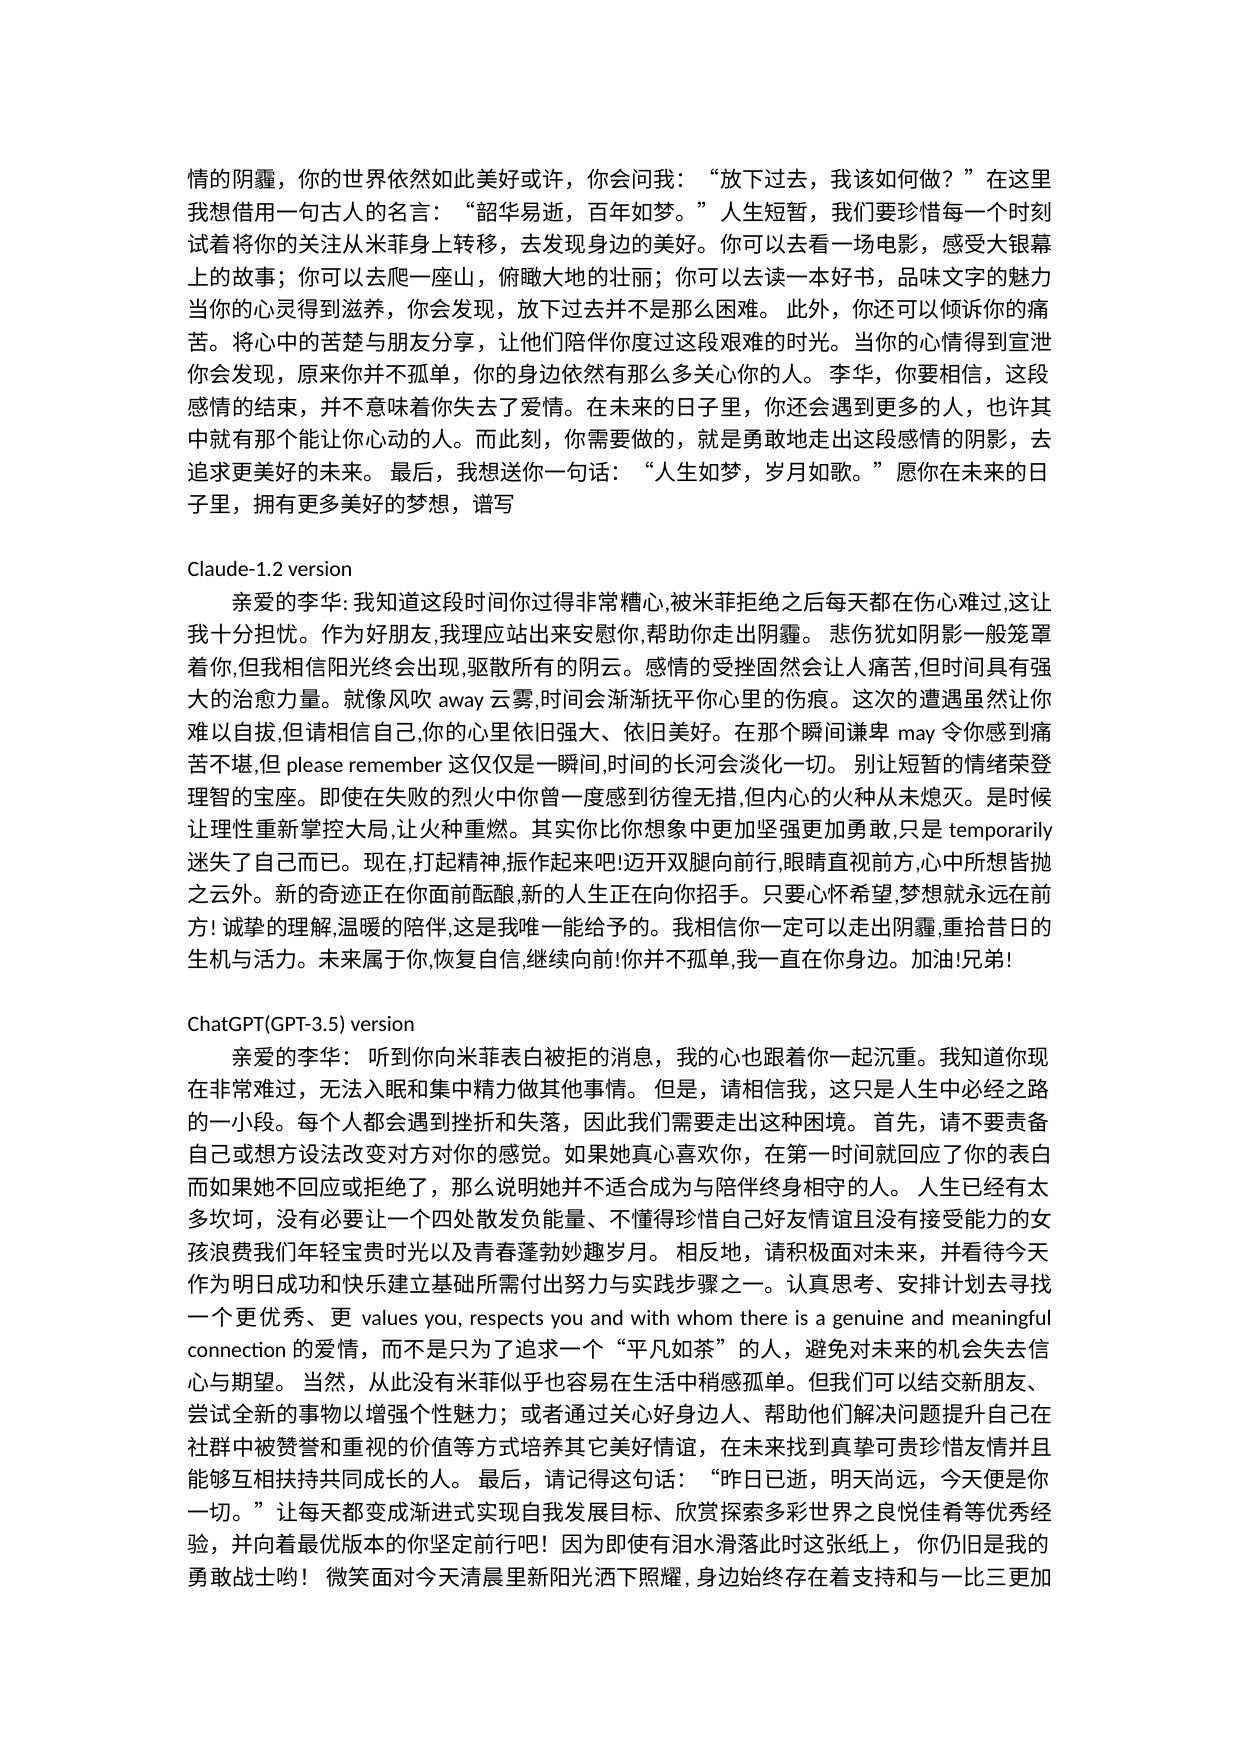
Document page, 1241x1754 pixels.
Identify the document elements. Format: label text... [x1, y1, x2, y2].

list Claude-1.2 version [187, 552, 1053, 584]
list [187, 1039, 1053, 1592]
list ChatGPT(GPT-3.5) version [187, 1007, 1053, 1039]
list 亲爱的李华: 我知道这段时间你过得非常糟心,被米菲拒绝之后每天都在伤心难过,这让我十分担忧。作为好朋友,我理应站出来安慰你,帮助你走出阴霾。 悲伤犹如阴影一般笼罩着你,但我相信阳光终会出现,驱散所有的阴云。感情的受挫固然会让人痛苦,但时间具有强大的治愈力量。就像风吹 away 云雾,时间会渐渐抚平你心里的伤痕。这次的遭遇虽然让你难以自拔,但请相信自己,你的心里依旧强大、依旧美好。在那个瞬间谦卑 may 令你感到痛苦不堪,但 please remember 这仅仅是一瞬间,时间的长河会淡化一切。 别让短暂的情绪荣登理智的宝座。即使在失败的烈火中你曾一度感到彷徨无措,但内心的火种从未熄灭。是时候让理性重新掌控大局,让火种重燃。其实你比你想象中更加坚强更加勇敢,只是 temporarily 迷失了自己而已。现在,打起精神,振作起来吧!迈开双腿向前行,眼睛直视前方,心中所想皆抛之云外。新的奇迹正在你面前酝酿,新的人生正在向你招手。只要心怀希望,梦想就永远在前方! 诚挚的理解,温暖的陪伴,这是我唯一能给予的。我相信你一定可以走出阴霾,重拾昔日的生机与活力。未来属于你,恢复自信,继续向前!你并不孤单,我一直在你身边。加油!兄弟! [187, 584, 1053, 974]
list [187, 162, 1053, 519]
